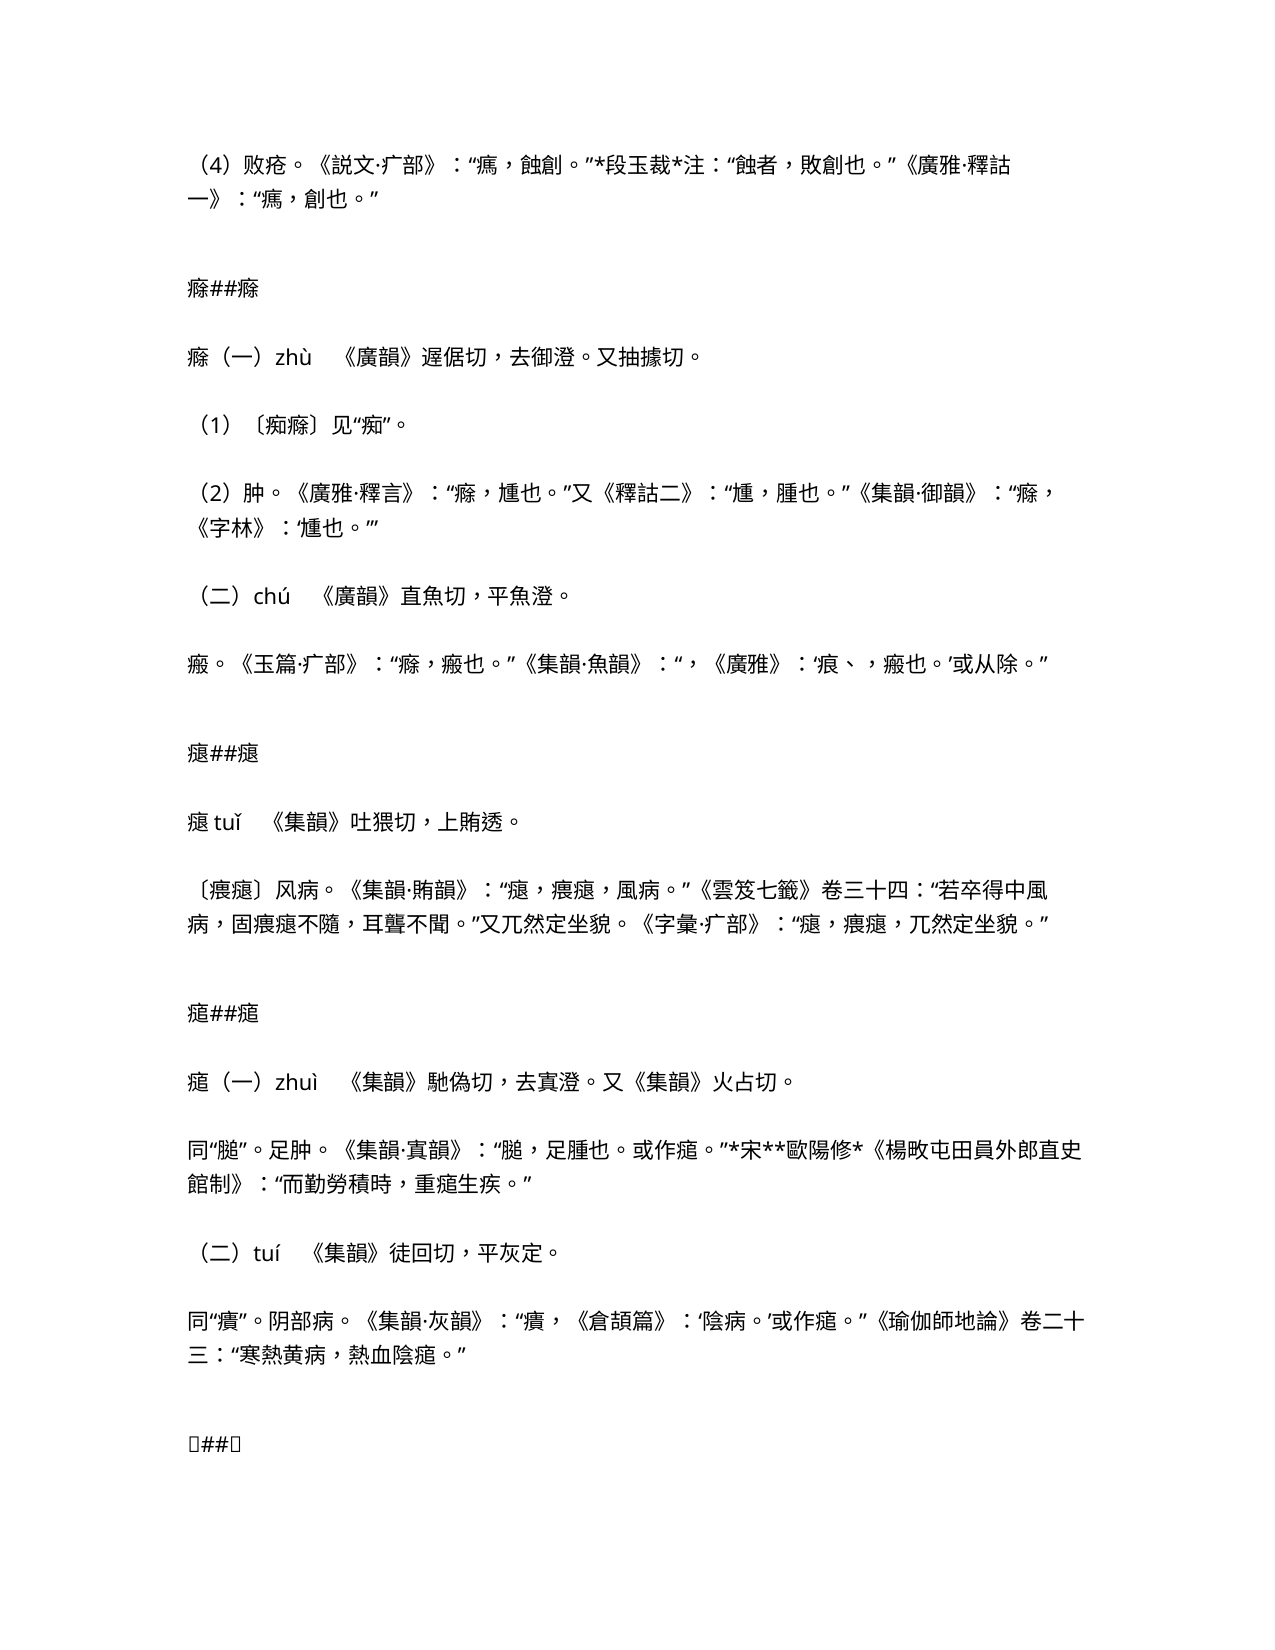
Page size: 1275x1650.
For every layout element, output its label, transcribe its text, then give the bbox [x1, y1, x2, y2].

text 㾽##㾽 㾽（一）zhuì 《集韻》馳偽切，去寘澄。又《集韻》火占切。 同“膇”。足肿。《集韻·寘韻》：“膇，足腫也。或作㾽。”*宋**歐陽修*《楊畋屯田員外郎直史館制》：“而勤勞積時，重㾽生疾。” （二）tuí 《集韻》徒回切，平灰定。 同“㿉”。阴部病。《集韻·灰韻》：“㿉，《倉頡篇》：‘陰病。’或作㾽。”《瑜伽師地論》卷二十三：“寒熱黄病，熱血陰㾽。” [187, 998, 1087, 1404]
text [187, 150, 1087, 248]
text 㾼##㾼 㾼tuǐ 《集韻》吐猥切，上賄透。 〔㾯㾼〕风病。《集韻·賄韻》：“㾼，㾯㾼，風病。”《雲笈七籤》卷三十四：“若卒得中風病，固㾯㾼不隨，耳聾不聞。”又兀然定坐貌。《字彙·疒部》：“㾼，㾯㾼，兀然定坐貌。” [187, 738, 1087, 973]
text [187, 1429, 1087, 1493]
text 㾻##㾻 㾻（一）zhù 《廣韻》遟倨切，去御澄。又抽據切。 （1）〔痴㾻〕见“痴”。 （2）肿。《廣雅·釋言》：“㾻，尰也。”又《釋詁二》：“尰，腫也。”《集韻·御韻》：“㾻，《字林》：‘尰也。’” （二）chú 《廣韻》直魚切，平魚澄。 瘢。《玉篇·疒部》：“㾻，瘢也。”《集韻·魚韻》：“𤶠，《廣雅》：‘痕、𤶠，瘢也。’或从除。” [187, 273, 1087, 713]
